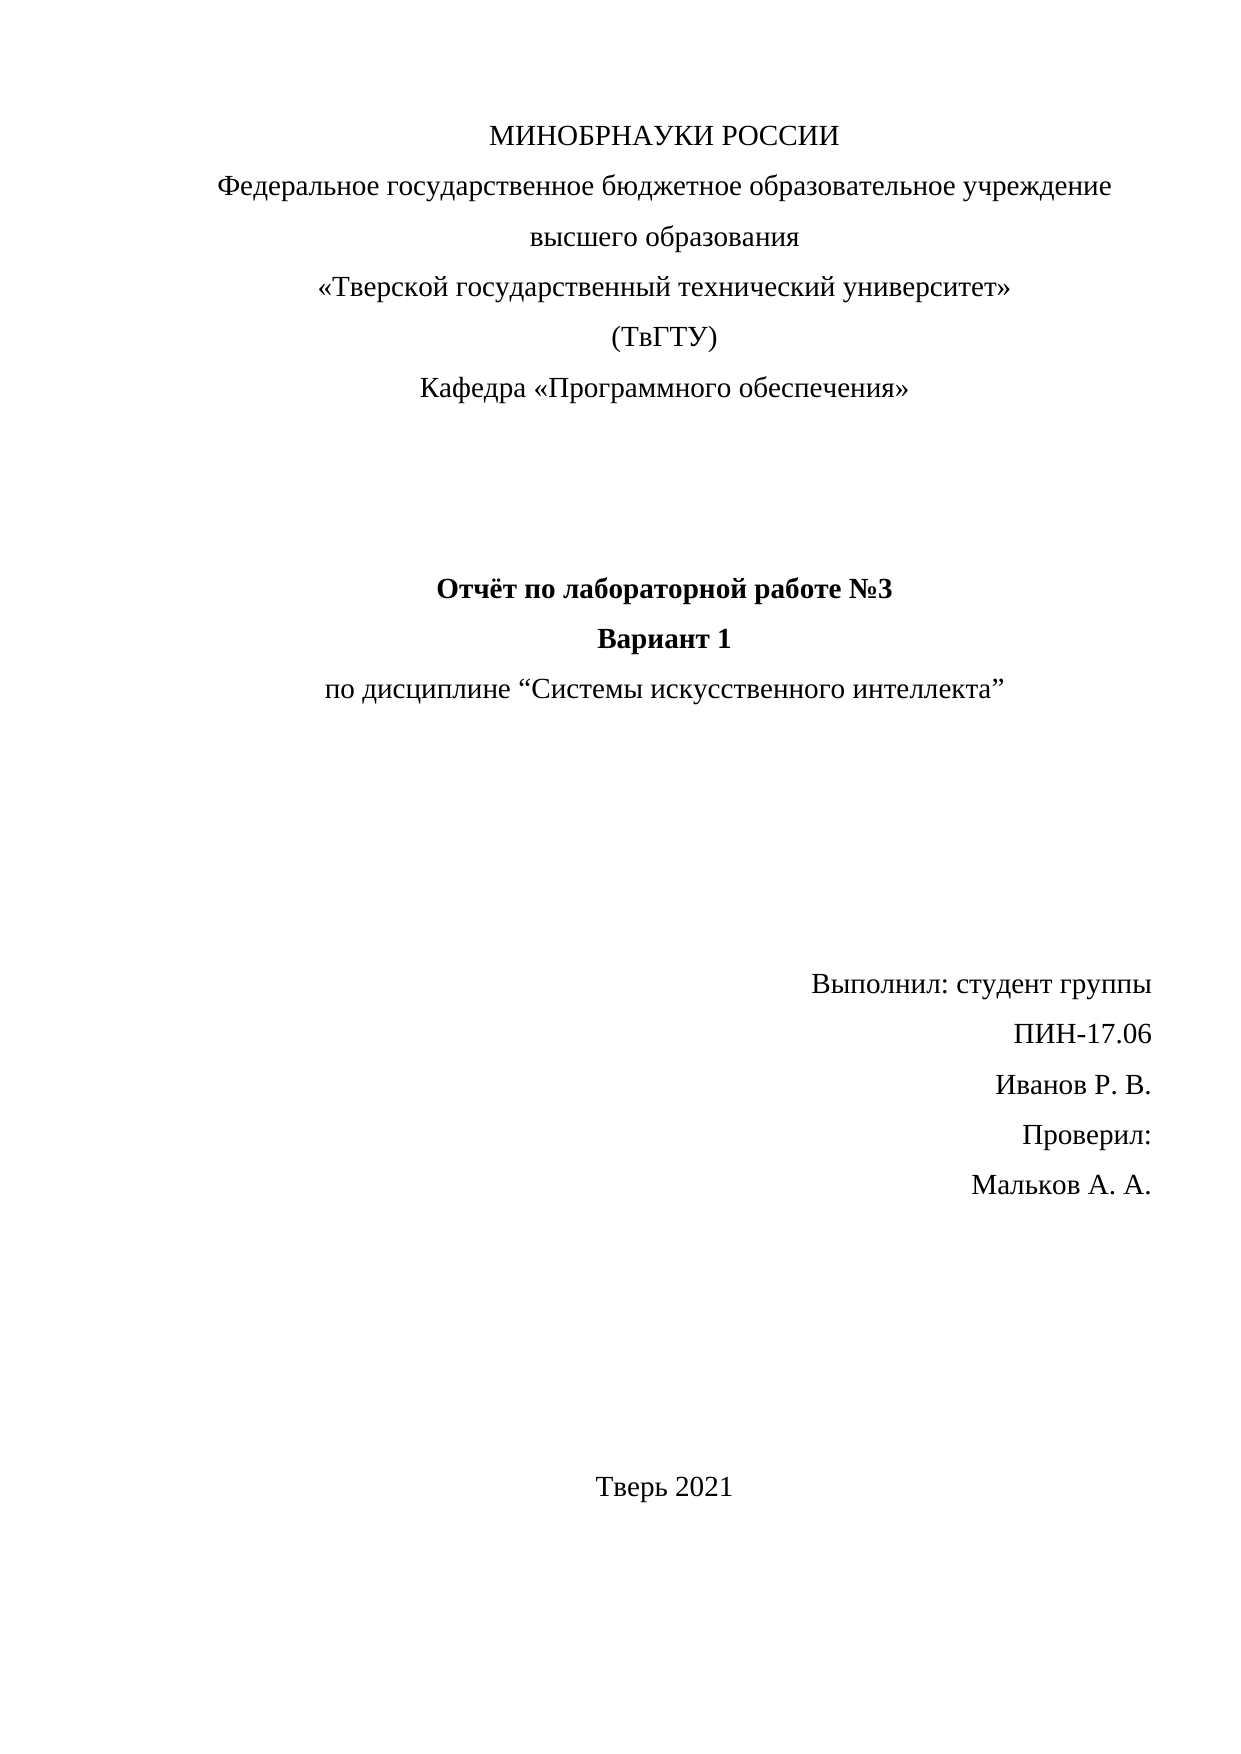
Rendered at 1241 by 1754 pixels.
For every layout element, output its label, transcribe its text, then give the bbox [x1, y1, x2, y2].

text «Тверской государственный технический университет» [177, 269, 1152, 303]
text (ТвГТУ) [177, 319, 1152, 353]
text Отчёт по лабораторной работе №3 [177, 571, 1152, 604]
text ПИН-17.06 [177, 1017, 1152, 1050]
text Кафедра «Программного обеспечения» [177, 370, 1152, 403]
text Мальков А. А. [177, 1167, 1152, 1201]
text Проверил: [177, 1117, 1152, 1151]
text Иванов Р. В. [177, 1067, 1152, 1100]
text Вариант 1 [177, 621, 1152, 655]
text по дисциплине “Системы искусственного интеллекта” [177, 672, 1152, 705]
text Выполнил: студент группы [177, 966, 1152, 1000]
text Федеральное государственное бюджетное образовательное учреждение высшего образования [177, 168, 1152, 252]
text МИНОБРНАУКИ РОССИИ [177, 118, 1152, 152]
text Тверь 2021 [177, 1469, 1152, 1503]
